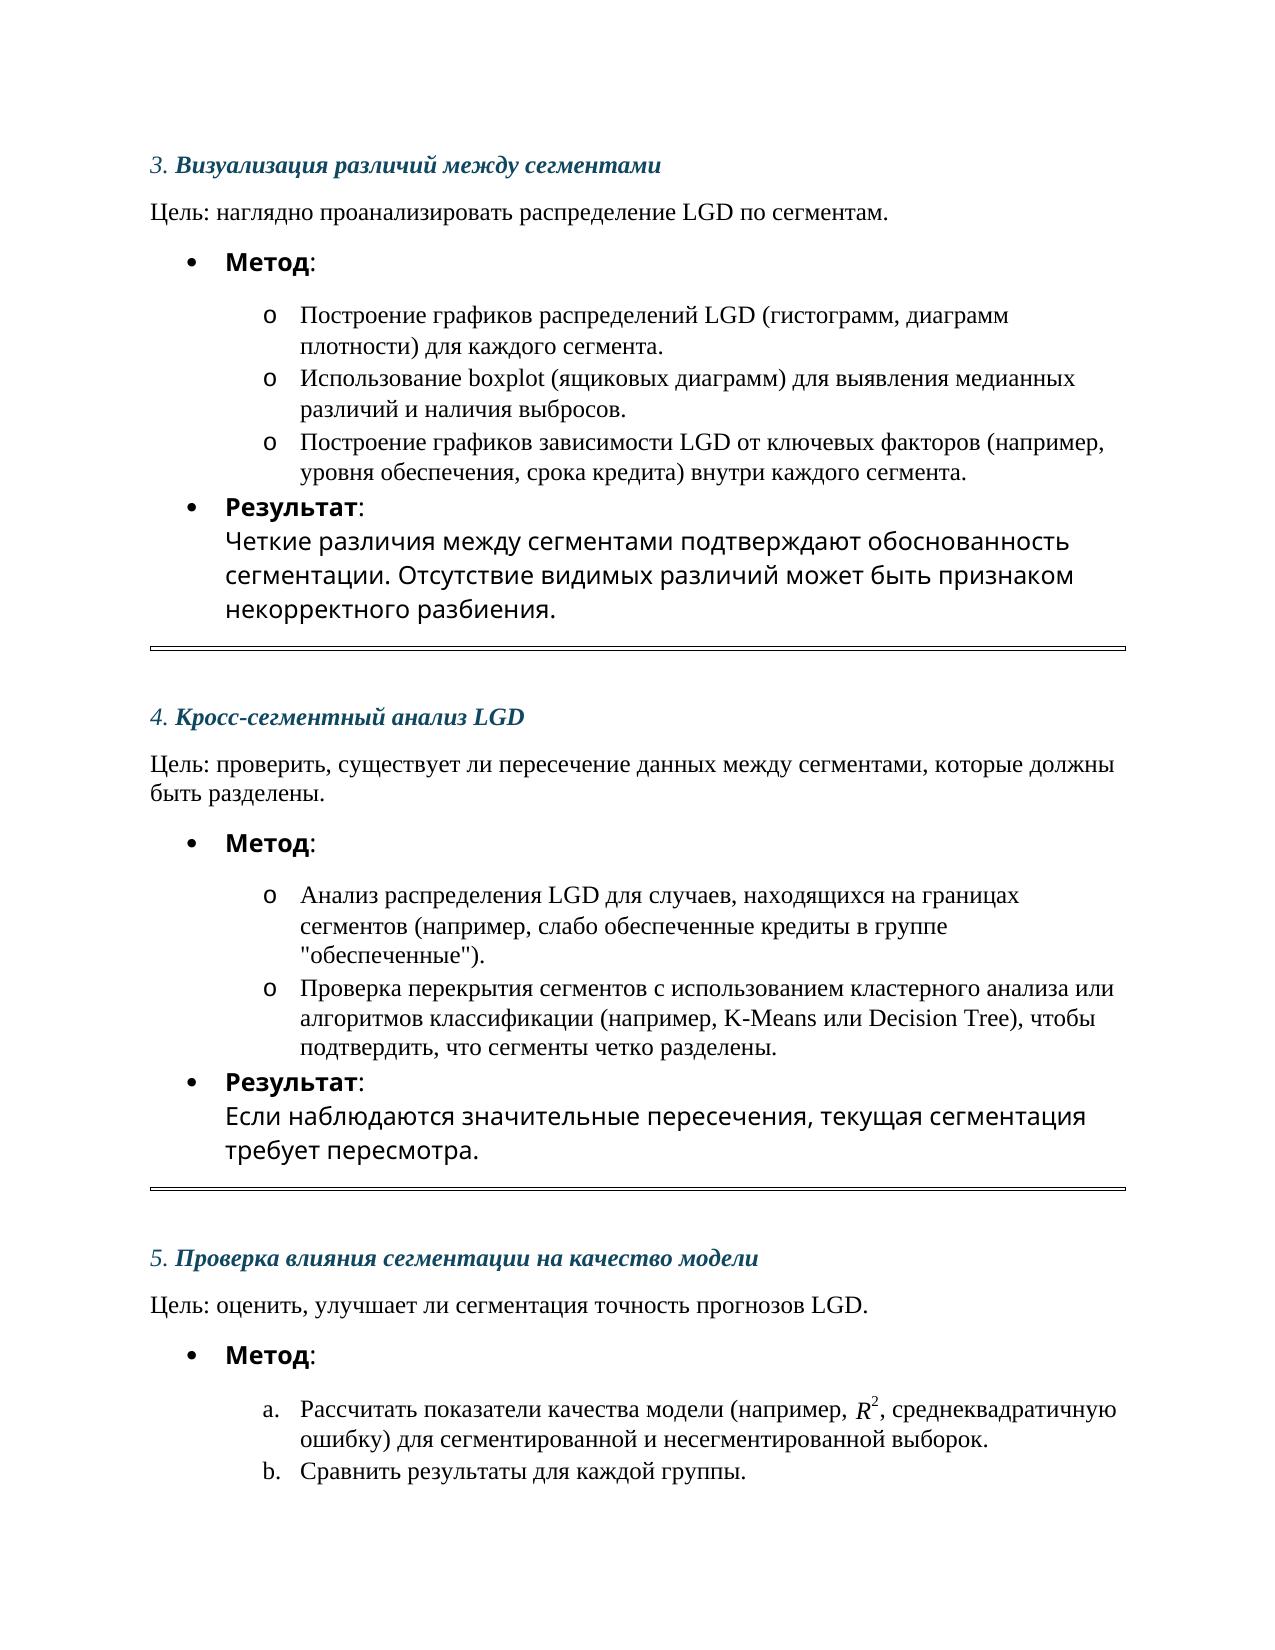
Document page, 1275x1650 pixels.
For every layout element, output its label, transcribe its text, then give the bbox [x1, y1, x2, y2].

list Проверка перекрытия сегментов с использованием кластерного анализа или алгоритмов классификации (например, K-Means или Decision Tree), чтобы подтвердить, что сегменты четко разделены. [262, 973, 1125, 1061]
list Построение графиков распределений LGD (гистограмм, диаграмм плотности) для каждого сегмента. [262, 300, 1125, 359]
list Анализ распределения LGD для случаев, находящихся на границах сегментов (например, слабо обеспеченные кредиты в группе "обеспеченные"). [262, 881, 1125, 969]
list Результат: Четкие различия между сегментами подтверждают обоснованность сегментации. Отсутствие видимых различий может быть признаком некорректного разбиения. [187, 490, 1125, 626]
list Использование boxplot (ящиковых диаграмм) для выявления медианных различий и наличия выбросов. [262, 363, 1125, 423]
text Цель: наглядно проанализировать распределение LGD по сегментам. [150, 197, 1125, 226]
text Цель: оценить, улучшает ли сегментация точность прогнозов LGD. [150, 1290, 1125, 1319]
list Построение графиков зависимости LGD от ключевых факторов (например, уровня обеспечения, срока кредита) внутри каждого сегмента. [262, 427, 1125, 486]
text Цель: проверить, существует ли пересечение данных между сегментами, которые должны быть разделены. [150, 749, 1125, 807]
list Метод: [187, 245, 1125, 279]
list Сравнить результаты для каждой группы. [262, 1456, 1125, 1485]
subtitle 4. Кросс-сегментный анализ LGD [150, 702, 1125, 731]
subtitle 5. Проверка влияния сегментации на качество модели [150, 1243, 1125, 1271]
list Метод: [187, 826, 1125, 860]
list Рассчитать показатели качества модели (например, , среднеквадратичную ошибку) для сегментированной и несегментированной выборок. [262, 1392, 1125, 1452]
subtitle 3. Визуализация различий между сегментами [150, 150, 1125, 179]
list Результат: Если наблюдаются значительные пересечения, текущая сегментация требует пересмотра. [187, 1065, 1125, 1167]
list Метод: [187, 1338, 1125, 1372]
